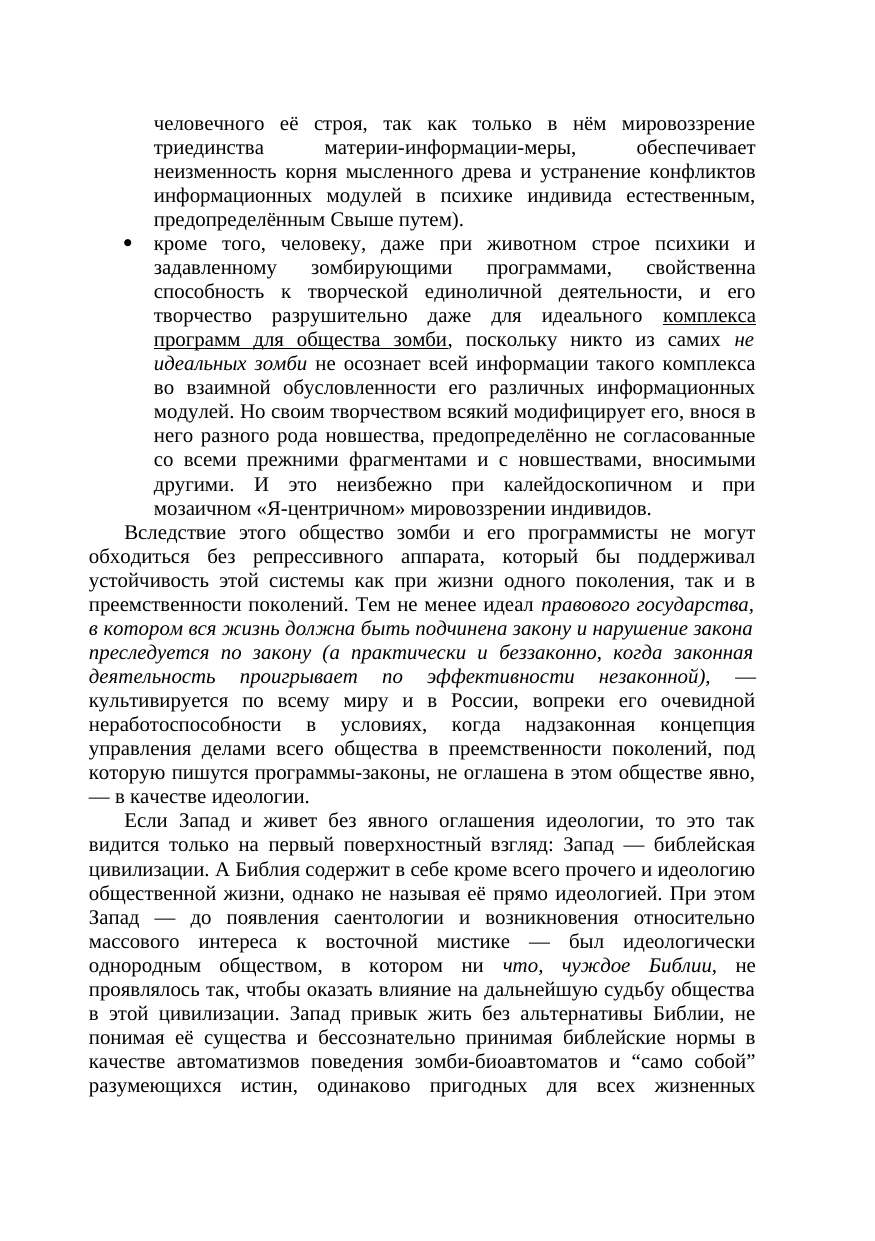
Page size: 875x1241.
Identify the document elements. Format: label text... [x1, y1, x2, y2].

list Вследствие этого общество зомби и его программисты не могут обходиться без репрессивного аппарата, который бы поддерживал устойчивость этой системы как при жизни одного поколения, так и в преемственности поколений. Тем не менее идеал правового государства, в котором вся жизнь должна быть подчинена закону и нарушение закона преследуется по закону (а практически и беззаконно, когда законная деятельность проигрывает по эффективности незаконной), — культивируется по всему миру и в России, вопреки его очевидной неработоспособности в условиях, когда надзаконная концепция управления делами всего общества в преемственности поколений, под которую пишутся программы-законы, не оглашена в этом обществе явно, — в качестве идеологии. [89, 519, 756, 808]
list кроме того, человеку, даже при животном строе психики и задавленному зомбирующими программами, свойственна способность к творческой единоличной деятельности, и его творчество разрушительно даже для идеального комплекса программ для общества зомби, поскольку никто из самих не идеальных зомби не осознает всей информации такого комплекса во взаимной обусловленности его различных информационных модулей. Но своим творчеством всякий модифицирует его, внося в него разного рода новшества, предопределённо не согласованные со всеми прежними фрагментами и с новшествами, вносимыми другими. И это неизбежно при калейдоскопичном и при мозаичном «Я-центричном» мировоззрении индивидов. [124, 231, 756, 519]
